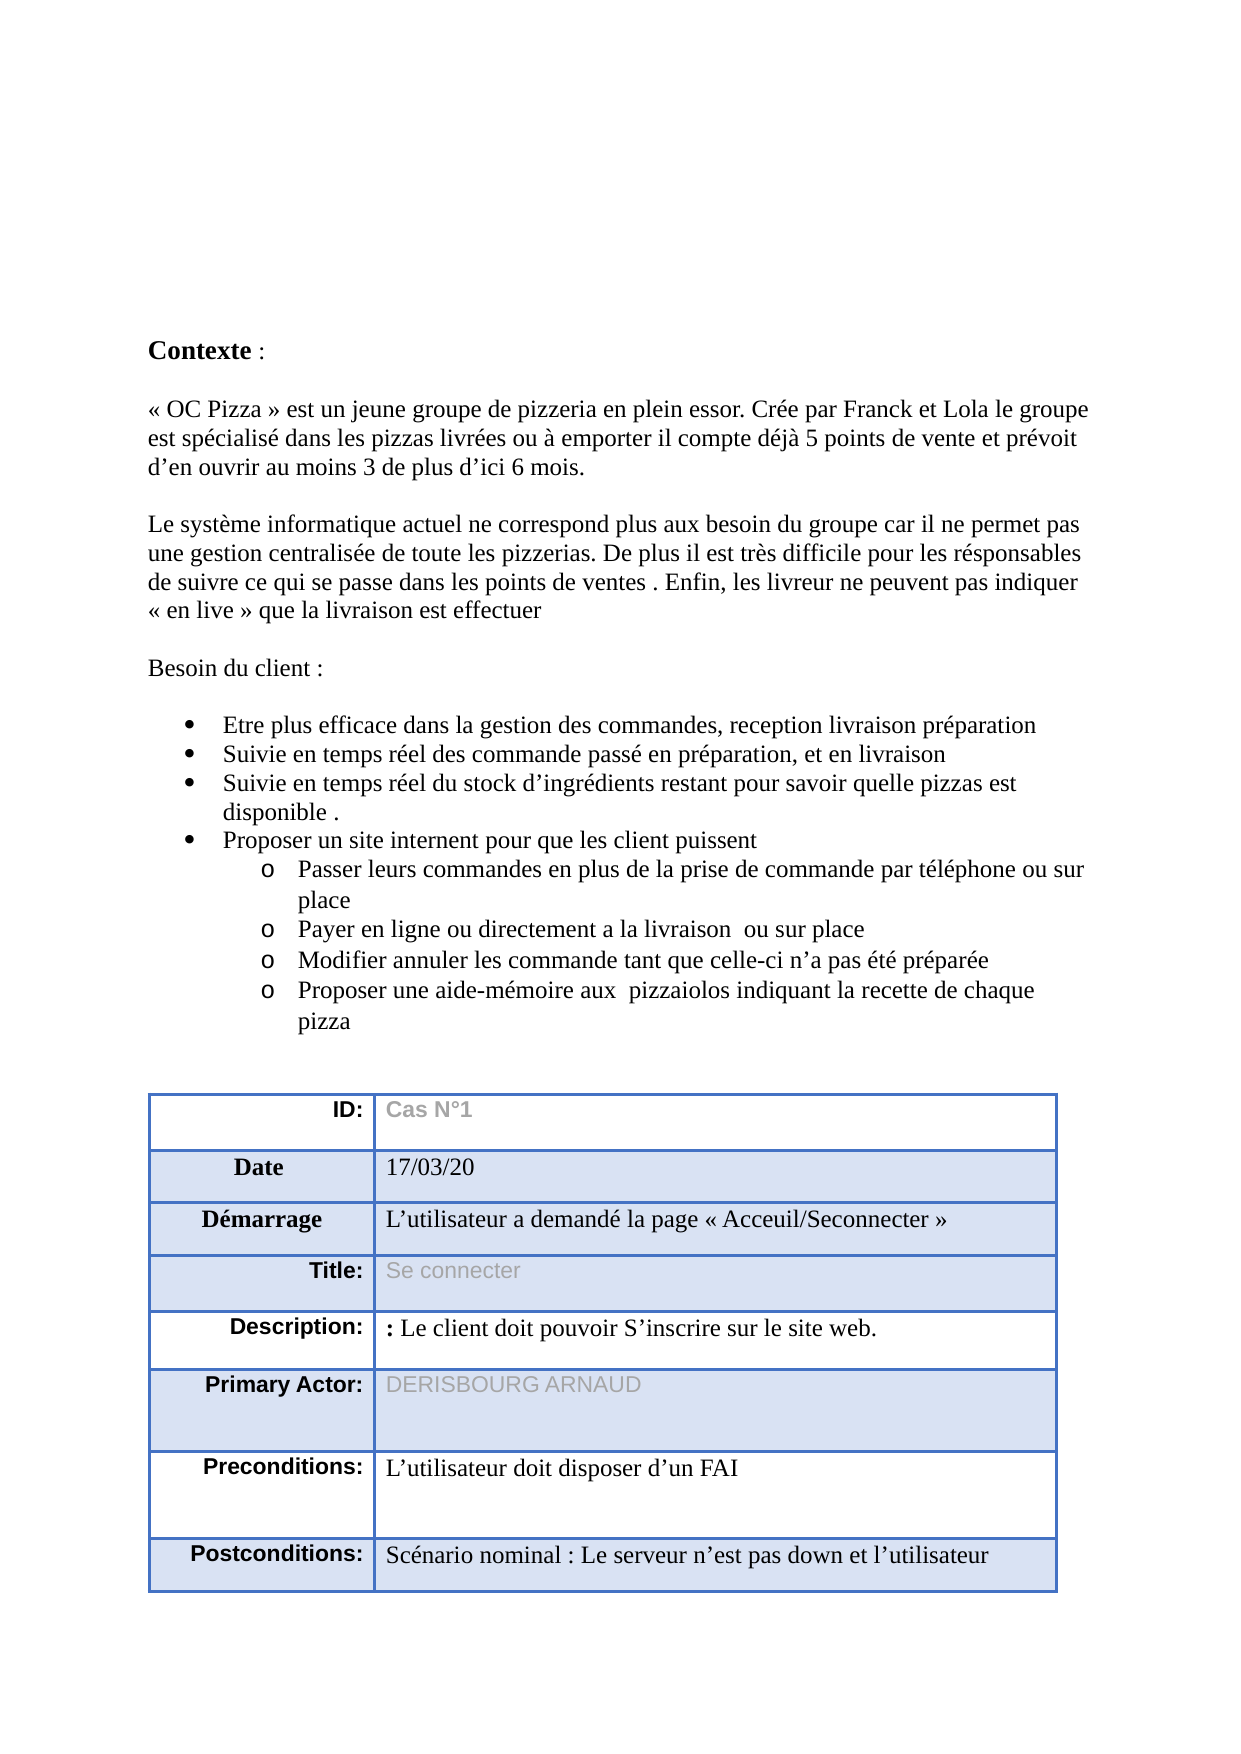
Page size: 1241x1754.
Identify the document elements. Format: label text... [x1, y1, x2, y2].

table_cell : Le client doit pouvoir S’inscrire sur le site web. [376, 1313, 1055, 1368]
text « OC Pizza » est un jeune groupe de pizzeria en plein essor. Crée par Franck et Lola le groupe est spécialisé dans les pizzas livrées ou à emporter il compte déjà 5 points de vente et prévoit d’en ouvrir au moins 3 de plus d’ici 6 mois. [148, 394, 1093, 481]
list Proposer une aide-mémoire aux pizzaiolos indiquant la recette de chaque pizza [260, 976, 1093, 1035]
table_cell L’utilisateur doit disposer d’un FAI [376, 1453, 1055, 1537]
table_cell Title: [151, 1257, 373, 1310]
table_header ID: [151, 1096, 373, 1148]
table_cell Primary Actor: [151, 1371, 373, 1450]
table_cell DERISBOURG ARNAUD [376, 1371, 1055, 1450]
table_cell 17/03/20 [376, 1152, 1055, 1201]
list Passer leurs commandes en plus de la prise de commande par téléphone ou sur place [260, 854, 1093, 914]
table_header Cas N°1 [376, 1096, 1055, 1148]
list Proposer un site internent pour que les client puissent [185, 826, 1093, 854]
table_cell Postconditions: [151, 1540, 373, 1590]
table_cell Démarrage [151, 1204, 373, 1254]
text Besoin du client : [148, 653, 1093, 682]
list Payer en ligne ou directement a la livraison ou sur place [260, 914, 1093, 945]
table_cell Description: [151, 1313, 373, 1368]
table_cell Date [151, 1152, 373, 1201]
list Suivie en temps réel des commande passé en préparation, et en livraison [185, 739, 1093, 768]
table_cell Se connecter [376, 1257, 1055, 1310]
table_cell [376, 1540, 1055, 1590]
table_cell Preconditions: [151, 1453, 373, 1537]
list Modifier annuler les commande tant que celle-ci n’a pas été préparée [260, 945, 1093, 976]
list Etre plus efficace dans la gestion des commandes, reception livraison préparation [185, 711, 1093, 739]
list Suivie en temps réel du stock d’ingrédients restant pour savoir quelle pizzas est disponible . [185, 768, 1093, 826]
table_cell L’utilisateur a demandé la page « Acceuil/Seconnecter » [376, 1204, 1055, 1254]
text Contexte : [148, 334, 1093, 366]
text Le système informatique actuel ne correspond plus aux besoin du groupe car il ne permet pas une gestion centralisée de toute les pizzerias. De plus il est très difficile pour les résponsables de suivre ce qui se passe dans les points de ventes . Enfin, les livreur ne peuvent pas indiquer « en live » que la livraison est effectuer [148, 509, 1093, 624]
